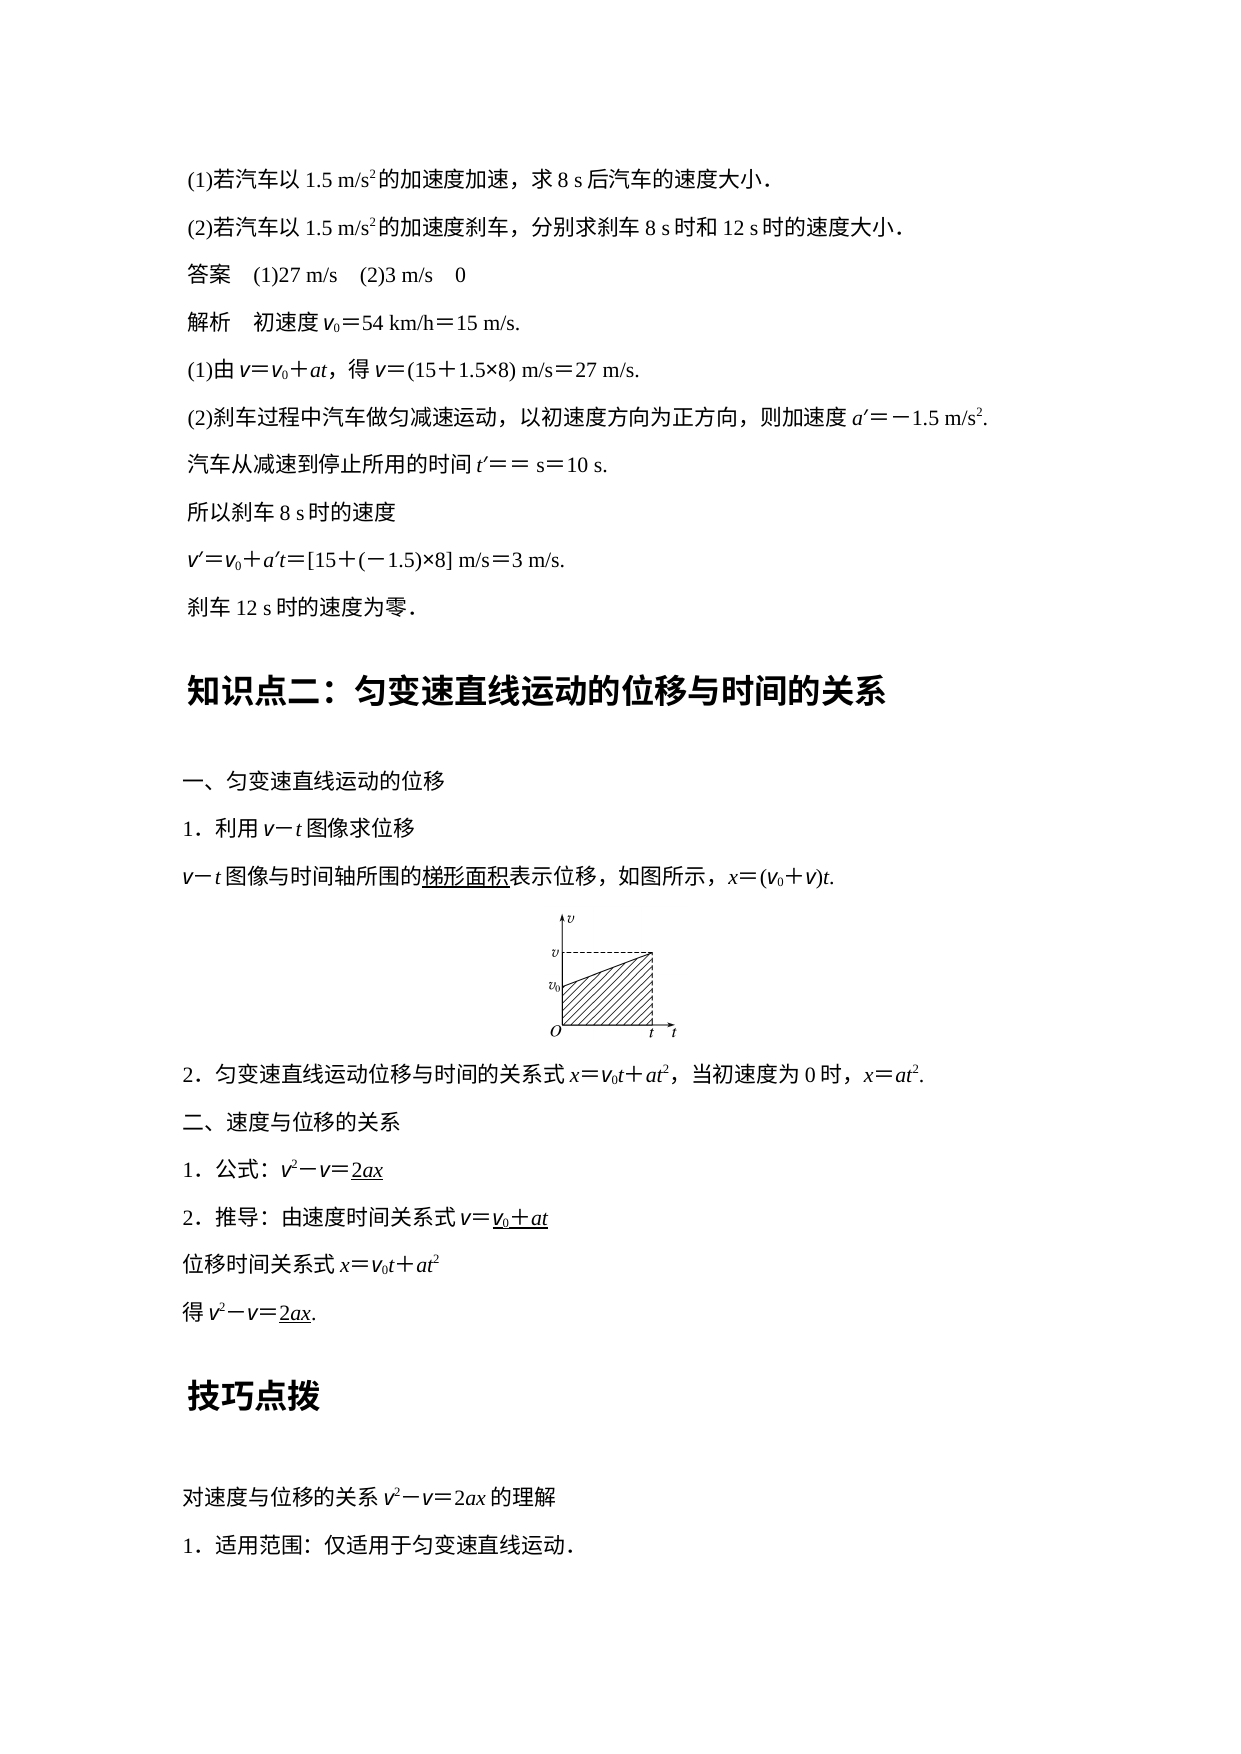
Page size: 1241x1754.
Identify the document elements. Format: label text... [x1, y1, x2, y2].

text 二、速度与位移的关系 [182, 1104, 1053, 1136]
text (1)由v＝v0＋at，得v＝(15＋1.5×8) m/s＝27 m/s. [187, 352, 1053, 384]
text v′＝v0＋a′t＝[15＋(－1.5)×8] m/s＝3 m/s. [187, 542, 1053, 574]
text 所以刹车8 s时的速度 [187, 495, 1053, 527]
text v－t图像与时间轴所围的梯形面积表示位移，如图所示，x＝(v0＋v)t. [182, 859, 1053, 891]
picture [545, 906, 690, 1042]
text 刹车12 s时的速度为零． [187, 590, 1053, 622]
subtitle 技巧点拨 [187, 1369, 1053, 1418]
text 2．推导：由速度时间关系式v＝v0＋at [182, 1200, 1053, 1231]
text 汽车从减速到停止所用的时间t′＝＝ s＝10 s. [187, 447, 1053, 479]
text 位移时间关系式x＝v0t＋at2 [182, 1247, 1053, 1279]
text 一、匀变速直线运动的位移 [182, 764, 1053, 796]
text 答案 (1)27 m/s (2)3 m/s 0 [187, 257, 1053, 289]
text (1)若汽车以1.5 m/s2的加速度加速，求8 s后汽车的速度大小． [187, 162, 1053, 194]
text (2)若汽车以1.5 m/s2的加速度刹车，分别求刹车8 s时和12 s时的速度大小． [187, 209, 1053, 241]
subtitle 知识点二：匀变速直线运动的位移与时间的关系 [187, 664, 1053, 713]
text 1．公式：v2－v＝2ax [182, 1152, 1053, 1184]
text 得v2－v＝2ax. [182, 1295, 1053, 1327]
text 1．适用范围：仅适用于匀变速直线运动． [182, 1528, 1053, 1559]
text 1．利用v－t图像求位移 [182, 811, 1053, 843]
text 解析 初速度v0＝54 km/h＝15 m/s. [187, 304, 1053, 336]
text 对速度与位移的关系v2－v＝2ax的理解 [182, 1480, 1053, 1512]
text 2．匀变速直线运动位移与时间的关系式x＝v0t＋at2，当初速度为0时，x＝at2. [182, 1057, 1053, 1089]
text (2)刹车过程中汽车做匀减速运动，以初速度方向为正方向，则加速度a′＝－1.5 m/s2. [187, 400, 1053, 431]
